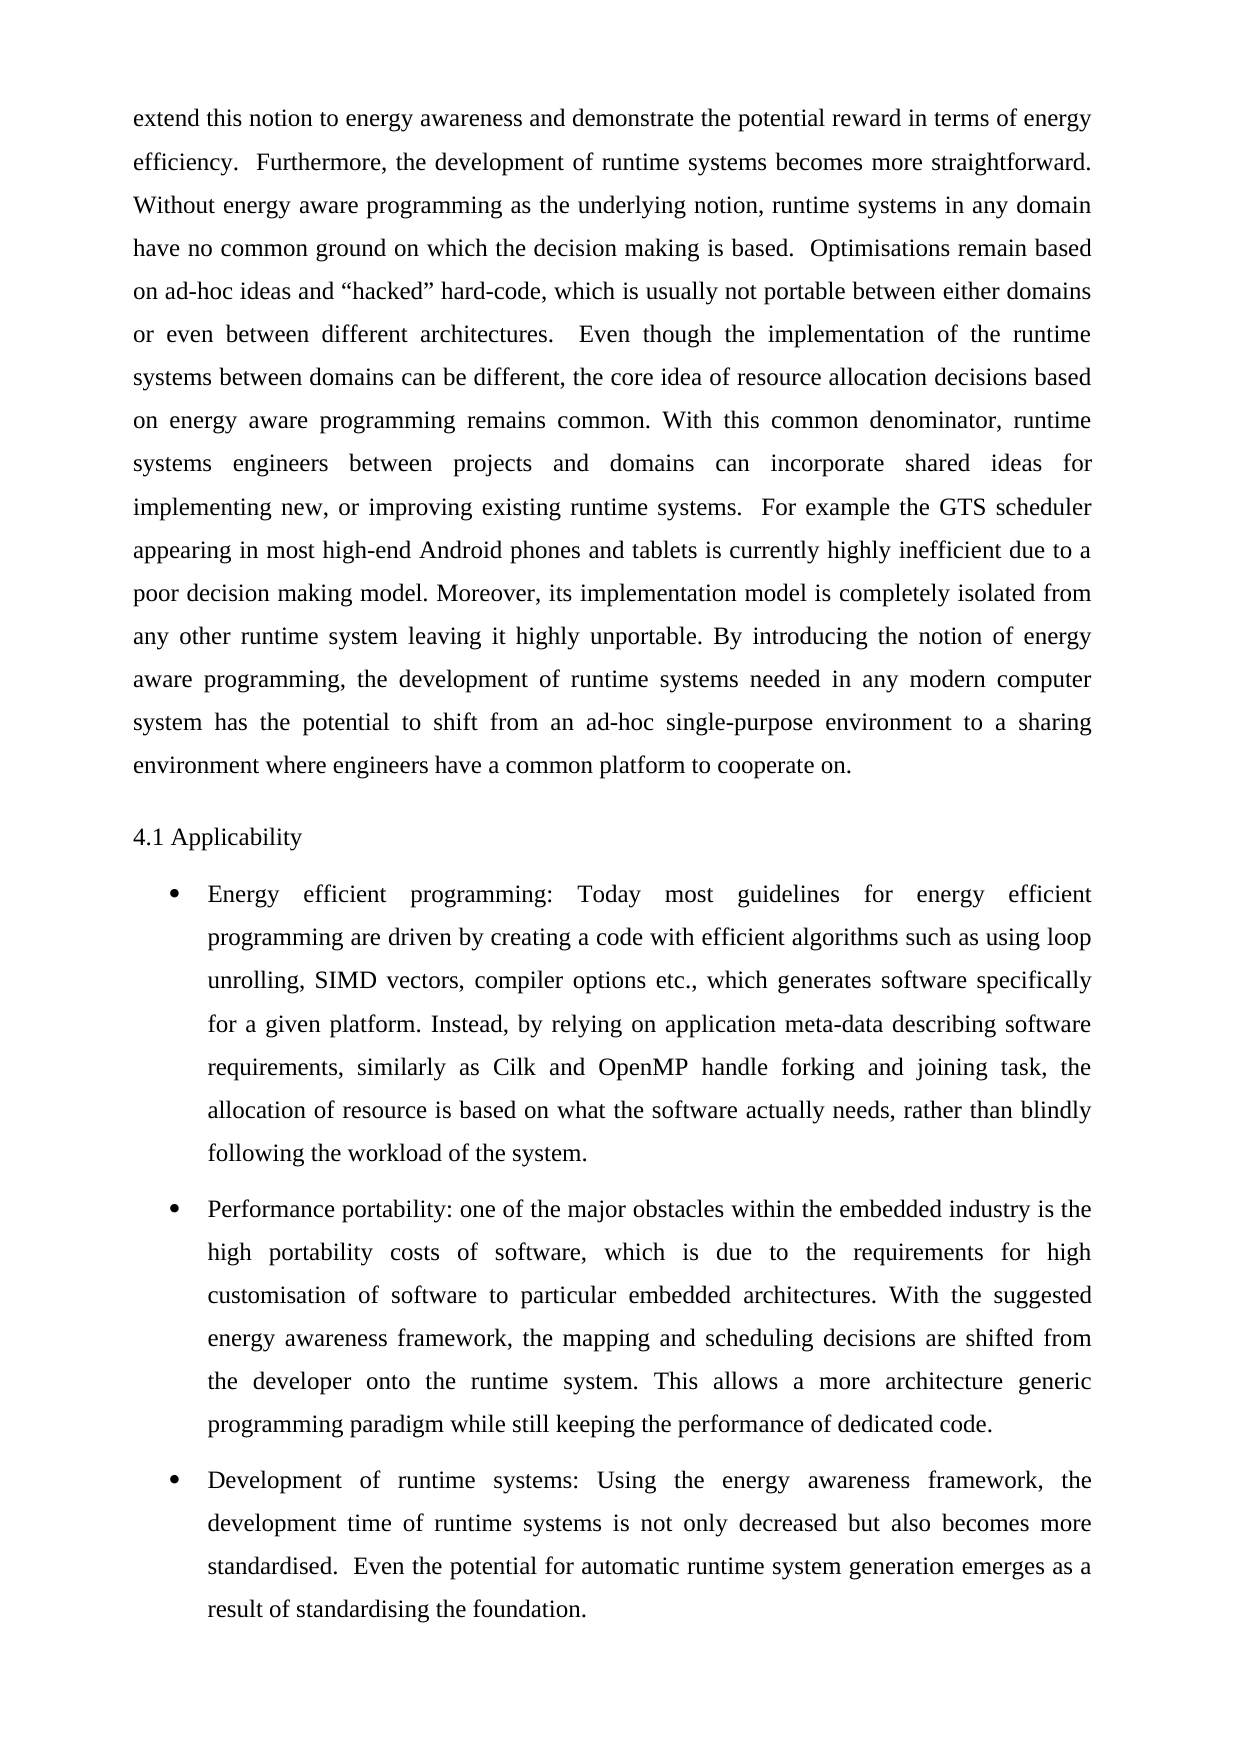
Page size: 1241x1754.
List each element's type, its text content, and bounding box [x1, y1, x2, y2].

list Development of runtime systems: Using the energy awareness framework, the development time of runtime systems is not only decreased but also becomes more standardised. Even the potential for automatic runtime system generation emerges as a result of standardising the foundation. [170, 1465, 1093, 1623]
list Energy efficient programming: Today most guidelines for energy efficient programming are driven by creating a code with efficient algorithms such as using loop unrolling, SIMD vectors, compiler options etc., which generates software specifically for a given platform. Instead, by relying on application meta-data describing software requirements, similarly as Cilk and OpenMP handle forking and joining task, the allocation of resource is based on what the software actually needs, rather than blindly following the workload of the system. [170, 879, 1093, 1167]
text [133, 103, 1093, 779]
list Performance portability: one of the major obstacles within the embedded industry is the high portability costs of software, which is due to the requirements for high customisation of software to particular embedded architectures. With the suggested energy awareness framework, the mapping and scheduling decisions are shifted from the developer onto the runtime system. This allows a more architecture generic programming paradigm while still keeping the performance of dedicated code. [170, 1194, 1093, 1438]
text 4.1 Applicability [133, 822, 1093, 851]
